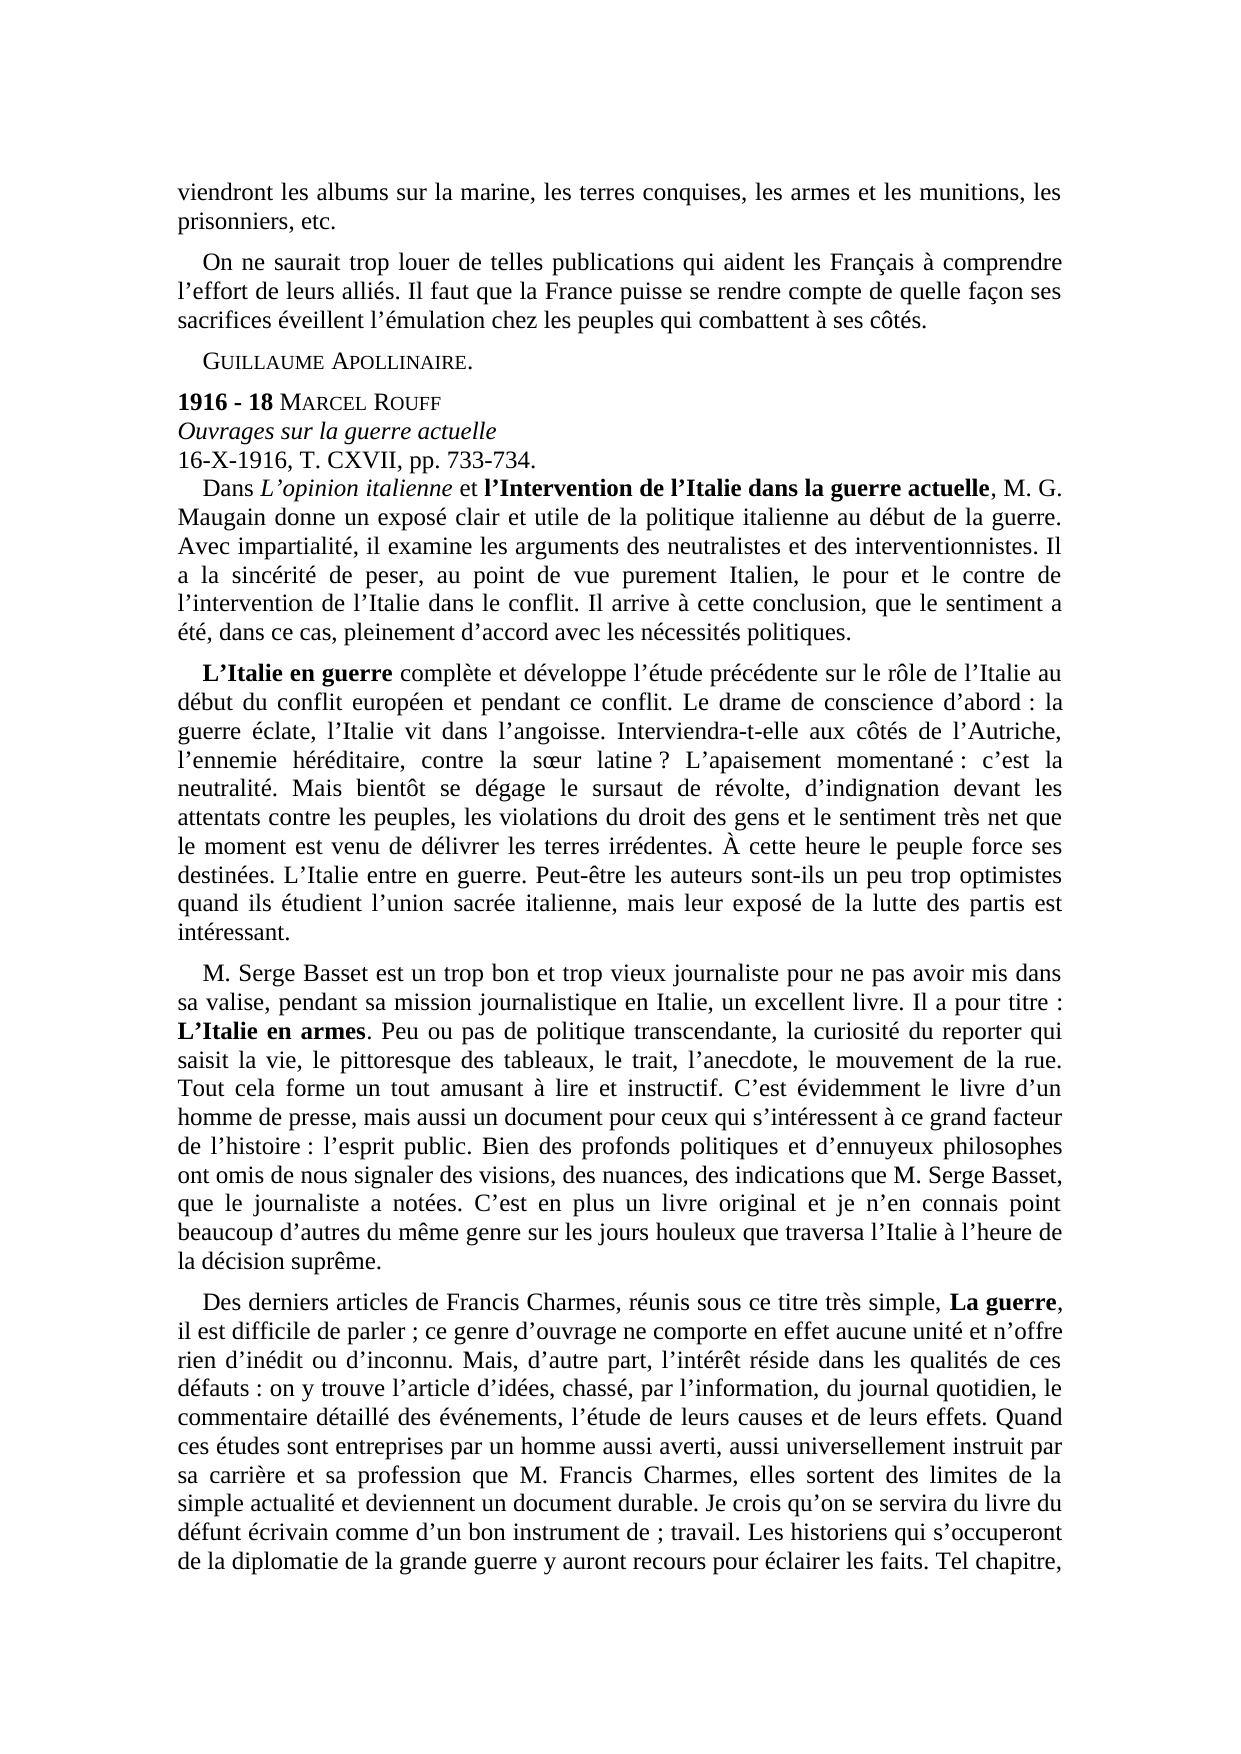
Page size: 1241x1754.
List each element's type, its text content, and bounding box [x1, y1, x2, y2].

text L’Italie en guerre complète et développe l’étude précédente sur le rôle de l’Italie au début du conflit européen et pendant ce conflit. Le drame de conscience d’abord : la guerre éclate, l’Italie vit dans l’angoisse. Interviendra-t-elle aux côtés de l’Autriche, l’ennemie héréditaire, contre la sœur latine ? L’apaisement momentané : c’est la neutralité. Mais bientôt se dégage le sursaut de révolte, d’indignation devant les attentats contre les peuples, les violations du droit des gens et le sentiment très net que le moment est venu de délivrer les terres irrédentes. À cette heure le peuple force ses destinées. L’Italie entre en guerre. Peut-être les auteurs sont-ils un peu trop optimistes quand ils étudient l’union sacrée italienne, mais leur exposé de la lutte des partis est intéressant. [177, 658, 1063, 946]
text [177, 1287, 1063, 1575]
text Guillaume Apollinaire. [177, 346, 1063, 375]
text Ouvrages sur la guerre actuelle [177, 416, 1063, 445]
text Dans L’opinion italienne et l’Intervention de l’Italie dans la guerre actuelle, M. G. Maugain donne un exposé clair et utile de la politique italienne au début de la guerre. Avec impartialité, il examine les arguments des neutralistes et des interventionnistes. Il a la sincérité de peser, au point de vue purement Italien, le pour et le contre de l’intervention de l’Italie dans le conflit. Il arrive à cette conclusion, que le sentiment a été, dans ce cas, pleinement d’accord avec les nécessités politiques. [177, 473, 1063, 646]
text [177, 177, 1063, 235]
text 1916 - 18 Marcel Rouff [177, 387, 1063, 416]
text M. Serge Basset est un trop bon et trop vieux journaliste pour ne pas avoir mis dans sa valise, pendant sa mission journalistique en Italie, un excellent livre. Il a pour titre : L’Italie en armes. Peu ou pas de politique transcendante, la curiosité du reporter qui saisit la vie, le pittoresque des tableaux, le trait, l’anecdote, le mouvement de la rue. Tout cela forme un tout amusant à lire et instructif. C’est évidemment le livre d’un homme de presse, mais aussi un document pour ceux qui s’intéressent à ce grand facteur de l’histoire : l’esprit public. Bien des profonds politiques et d’ennuyeux philosophes ont omis de nous signaler des visions, des nuances, des indications que M. Serge Basset, que le journaliste a notées. C’est en plus un livre original et je n’en connais point beaucoup d’autres du même genre sur les jours houleux que traversa l’Italie à l’heure de la décision suprême. [177, 958, 1063, 1275]
text On ne saurait trop louer de telles publications qui aident les Français à comprendre l’effort de leurs alliés. Il faut que la France puisse se rendre compte de quelle façon ses sacrifices éveillent l’émulation chez les peuples qui combattent à ses côtés. [177, 247, 1063, 333]
text 16-X-1916, T. CXVII, pp. 733-734. [177, 445, 1063, 473]
